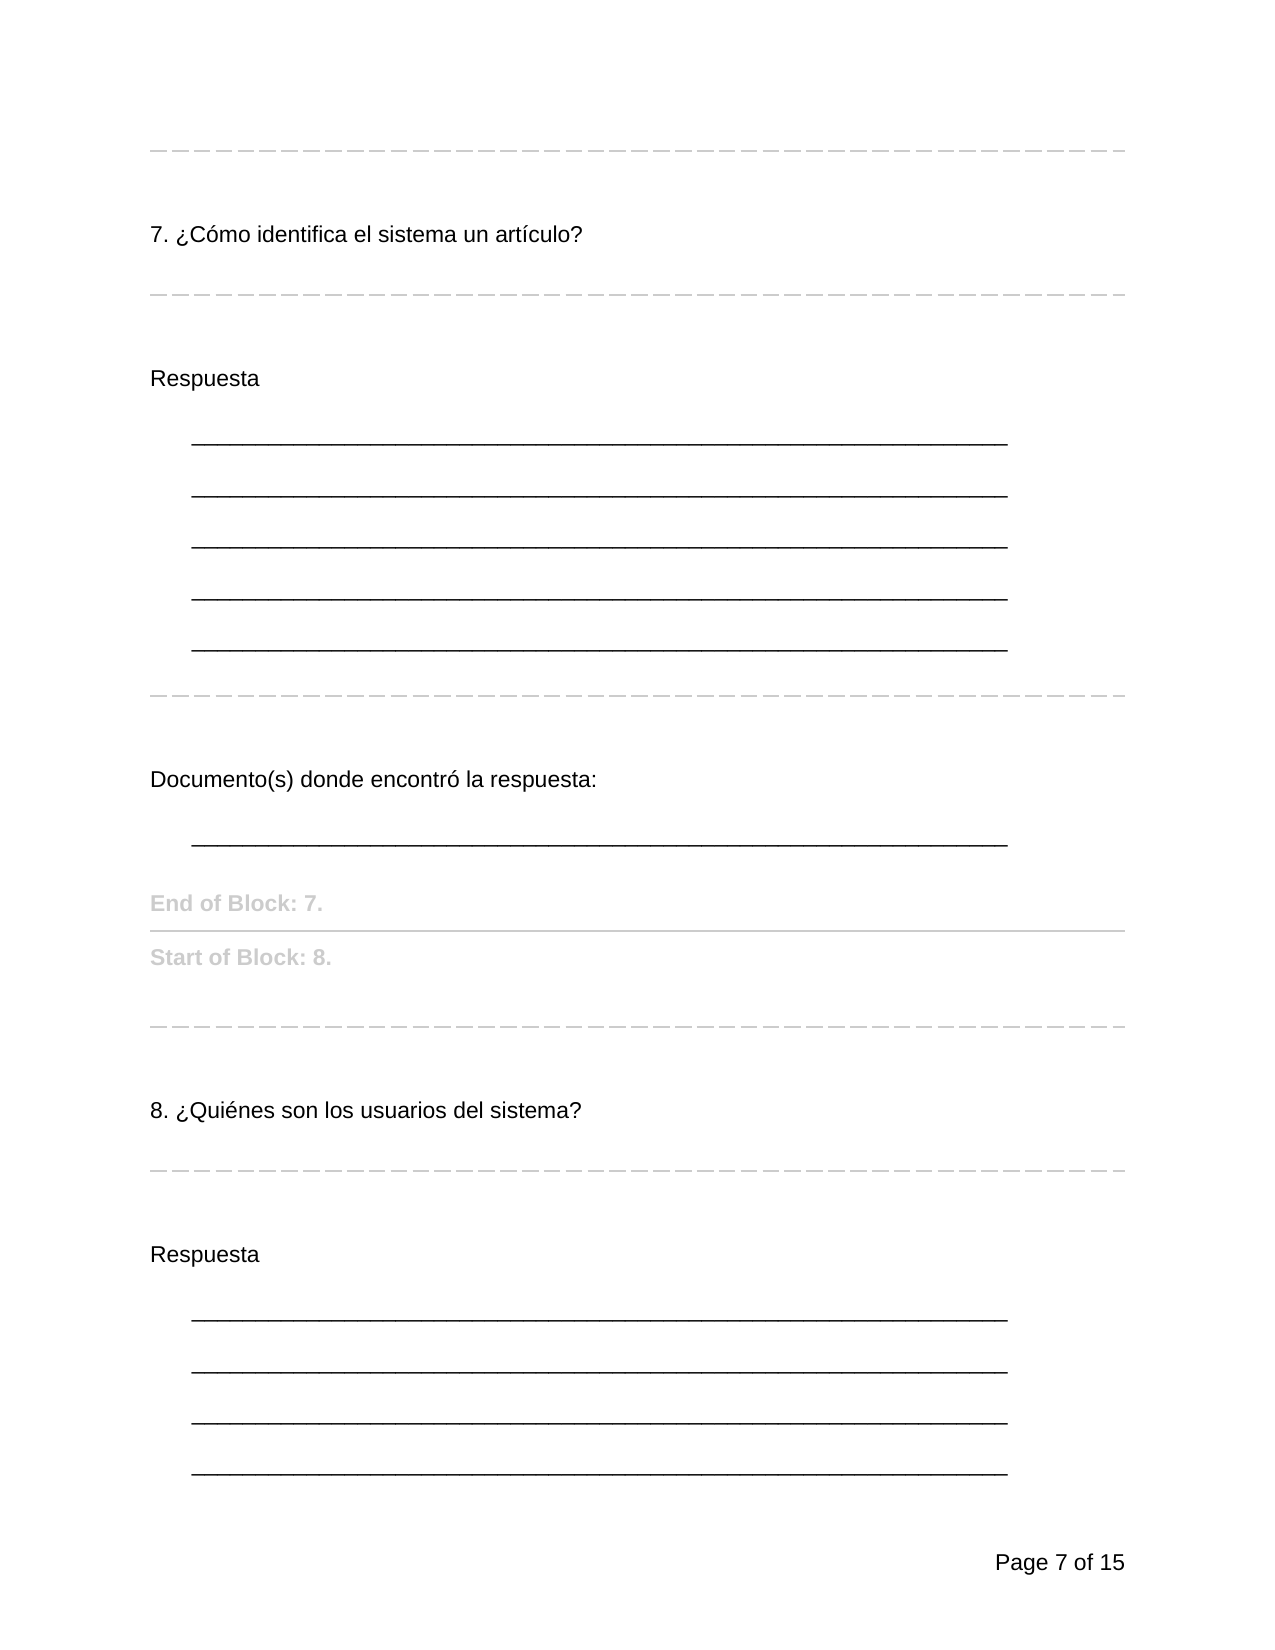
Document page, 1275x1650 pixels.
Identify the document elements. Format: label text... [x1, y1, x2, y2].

text 7. ¿Cómo identifica el sistema un artículo? [150, 221, 1125, 247]
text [150, 1450, 1125, 1477]
text ________________________________________________________________ [150, 574, 1125, 601]
text 8. ¿Quiénes son los usuarios del sistema? [150, 1097, 1125, 1123]
text Start of Block: 8. [150, 944, 1125, 971]
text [150, 1399, 1125, 1425]
text Respuesta [150, 1241, 1125, 1267]
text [150, 1348, 1125, 1374]
text ________________________________________________________________ [150, 523, 1125, 549]
text End of Block: 7. [150, 890, 1125, 917]
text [150, 472, 1125, 498]
text Respuesta [150, 365, 1125, 392]
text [150, 420, 1125, 447]
text ________________________________________________________________ [150, 1296, 1125, 1323]
text ________________________________________________________________ [150, 626, 1125, 652]
text ________________________________________________________________ [150, 821, 1125, 848]
text Documento(s) donde encontró la respuesta: [150, 766, 1125, 792]
